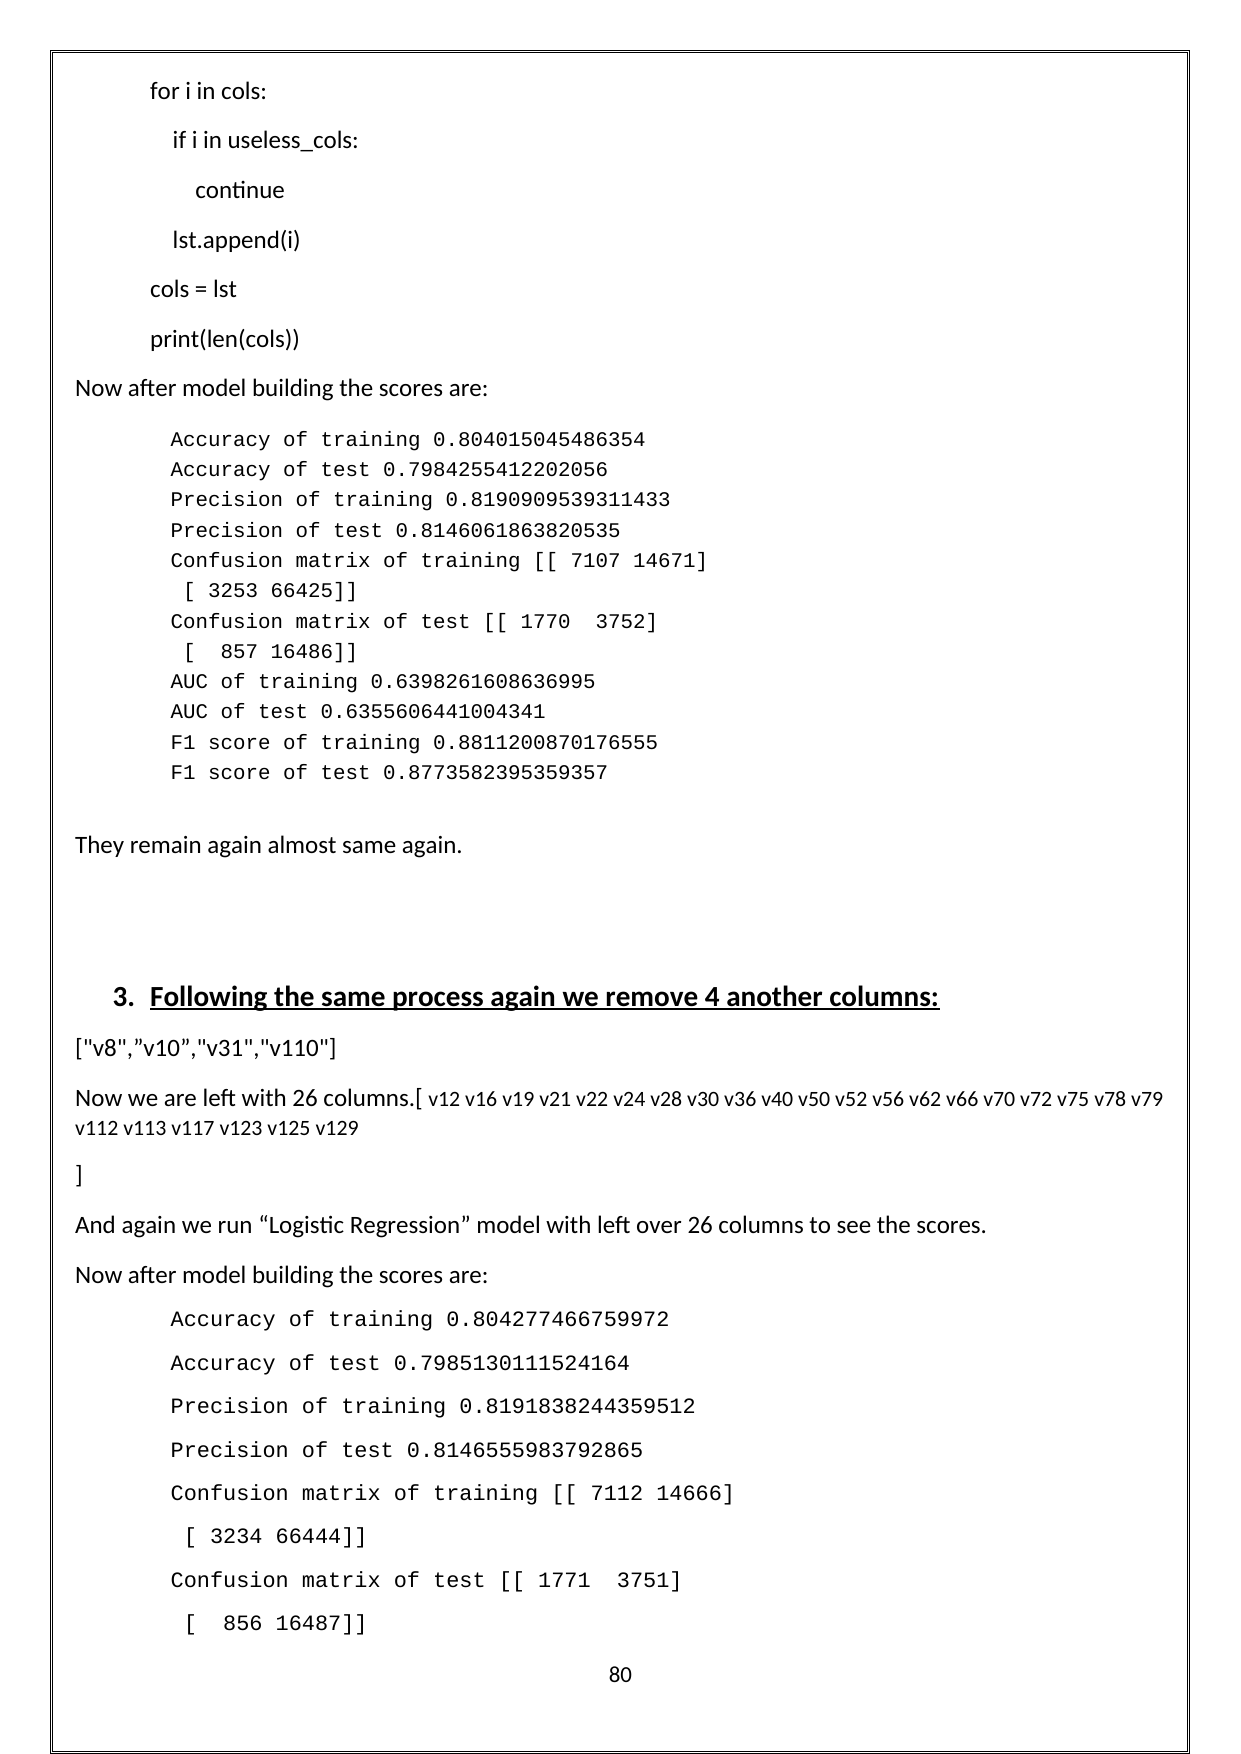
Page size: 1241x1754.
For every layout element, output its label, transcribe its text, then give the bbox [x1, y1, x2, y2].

text [ 3234 66444]] [170, 1526, 1165, 1550]
text Confusion matrix of test [[ 1771 3751] [170, 1569, 1165, 1594]
text ["v8",”v10”,"v31","v110"] [75, 1032, 1165, 1063]
text Precision of training 0.8190909539311433 [170, 483, 1165, 513]
text ] [75, 1160, 1165, 1190]
text AUC of training 0.6398261608636995 [170, 664, 1165, 695]
text They remain again almost same again. [75, 829, 1165, 860]
text F1 score of test 0.8773582395359357 [170, 756, 1165, 786]
text AUC of test 0.6355606441004341 [170, 695, 1165, 725]
text [ 857 16486]] [170, 634, 1165, 664]
text if i in useless_cols: [150, 124, 1165, 155]
text Accuracy of test 0.7985130111524164 [170, 1352, 1165, 1377]
text Confusion matrix of test [[ 1770 3752] [170, 604, 1165, 634]
text [ 856 16487]] [170, 1612, 1165, 1637]
text Accuracy of test 0.7984255412202056 [170, 452, 1165, 483]
text Accuracy of training 0.804277466759972 [170, 1308, 1165, 1333]
text cols = lst [150, 273, 1165, 304]
list Following the same process again we remove 4 another columns: [112, 978, 1165, 1014]
text And again we run “Logistic Regression” model with left over 26 columns to see the scores. [75, 1209, 1165, 1240]
text Confusion matrix of training [[ 7107 14671] [170, 543, 1165, 574]
text lst.append(i) [150, 224, 1165, 254]
text continue [150, 174, 1165, 205]
text Accuracy of training 0.804015045486354 [170, 422, 1165, 452]
text for i in cols: [150, 75, 1165, 106]
text Precision of test 0.8146061863820535 [170, 513, 1165, 543]
text Confusion matrix of training [[ 7112 14666] [170, 1482, 1165, 1507]
text Now after model building the scores are: [75, 372, 1165, 403]
text Precision of test 0.8146555983792865 [170, 1439, 1165, 1463]
text Now we are left with 26 columns.[ v12 v16 v19 v21 v22 v24 v28 v30 v36 v40 v50 v52 v56 v62 v66 v70 v72 v75 v78 v79 v112 v113 v117 v123 v125 v129 [75, 1082, 1165, 1141]
text print(len(cols)) [150, 323, 1165, 353]
text Now after model building the scores are: [75, 1259, 1165, 1289]
text F1 score of training 0.8811200870176555 [170, 725, 1165, 756]
text Precision of training 0.8191838244359512 [170, 1395, 1165, 1420]
text [ 3253 66425]] [170, 574, 1165, 604]
